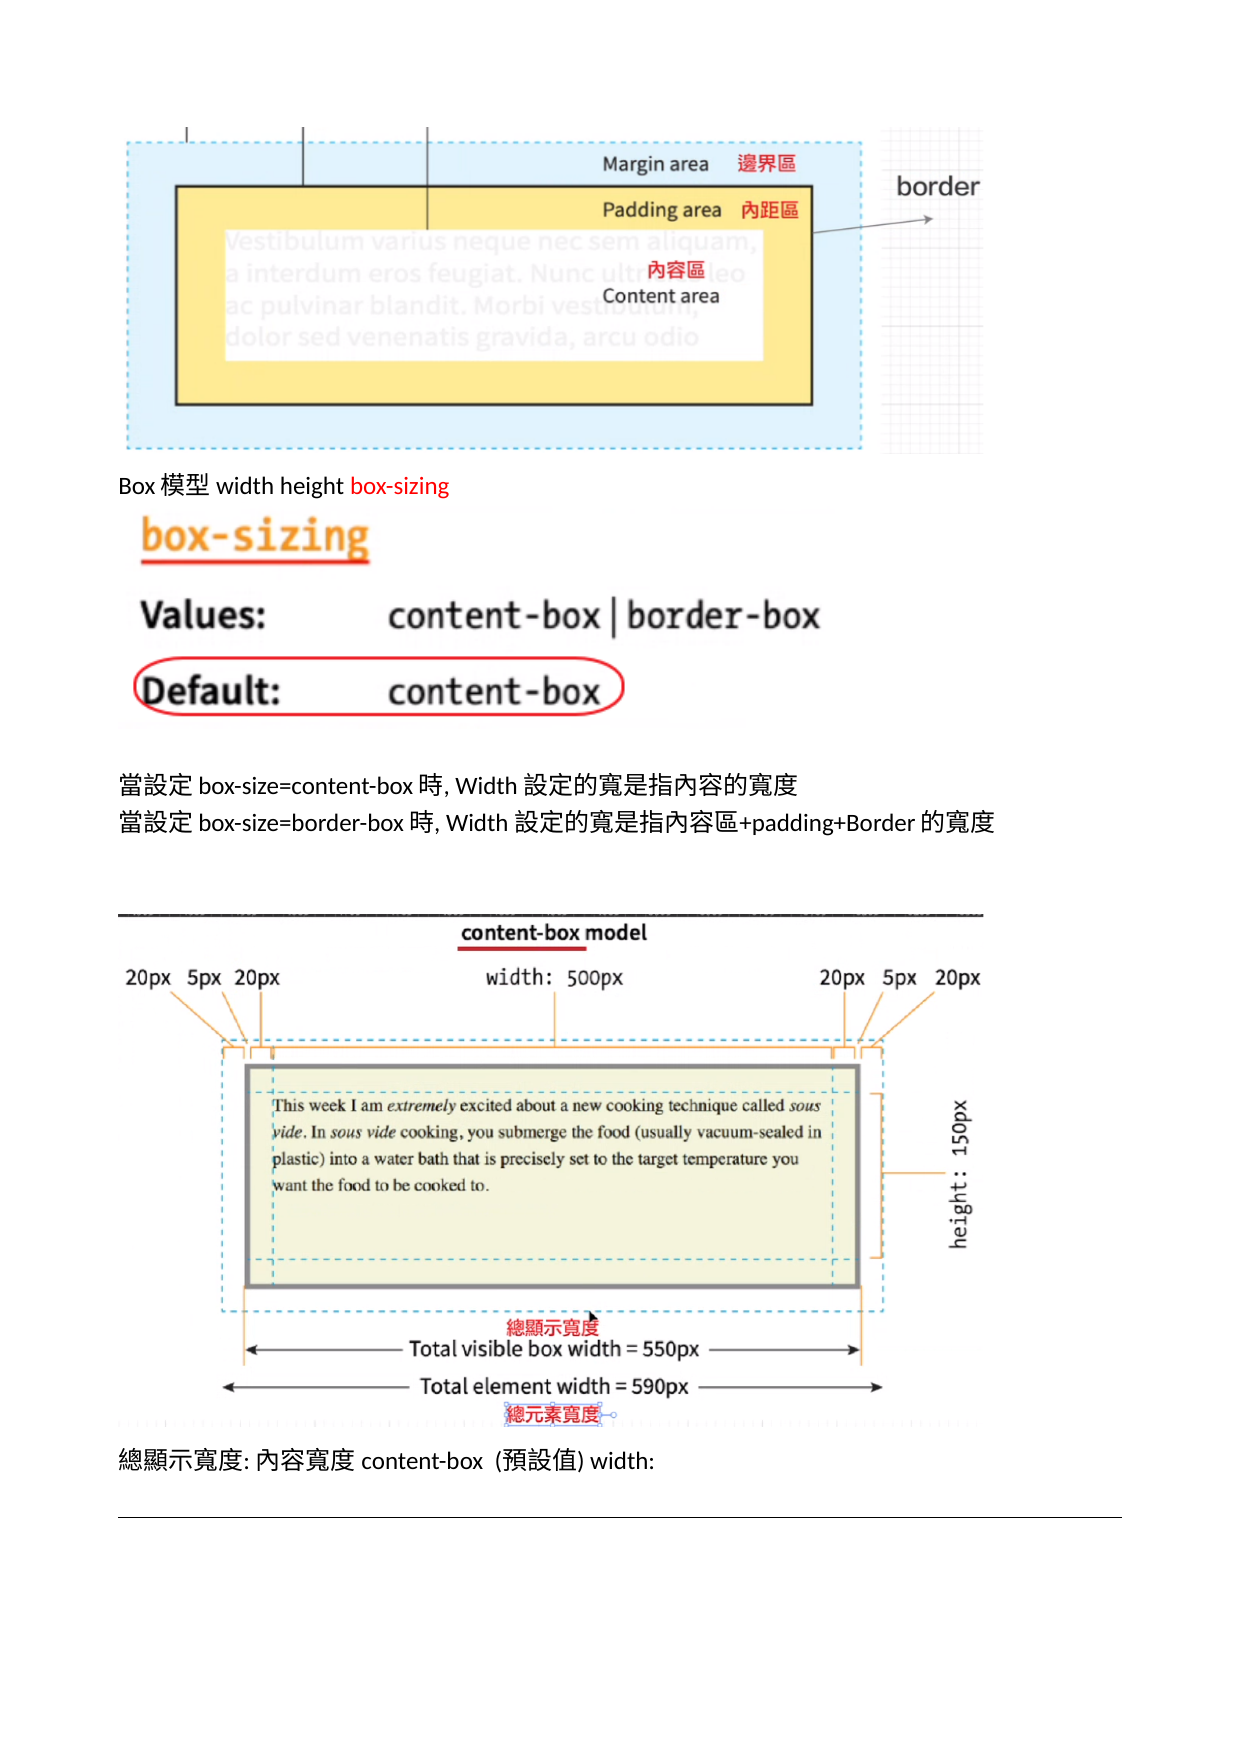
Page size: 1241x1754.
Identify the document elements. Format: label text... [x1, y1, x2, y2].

text 總顯示寬度: 內容寬度 content-box (預設值) width: [118, 1439, 1122, 1477]
picture [118, 127, 984, 454]
picture [118, 502, 836, 729]
picture [118, 914, 984, 1427]
text 當設定box-size=content-box時, Width 設定的寬是指內容的寬度 [118, 764, 1122, 802]
text Box模型 width height box-sizing [118, 464, 1122, 502]
text 當設定box-size=border-box時, Width 設定的寬是指內容區+padding+Border的寬度 [118, 802, 1122, 839]
